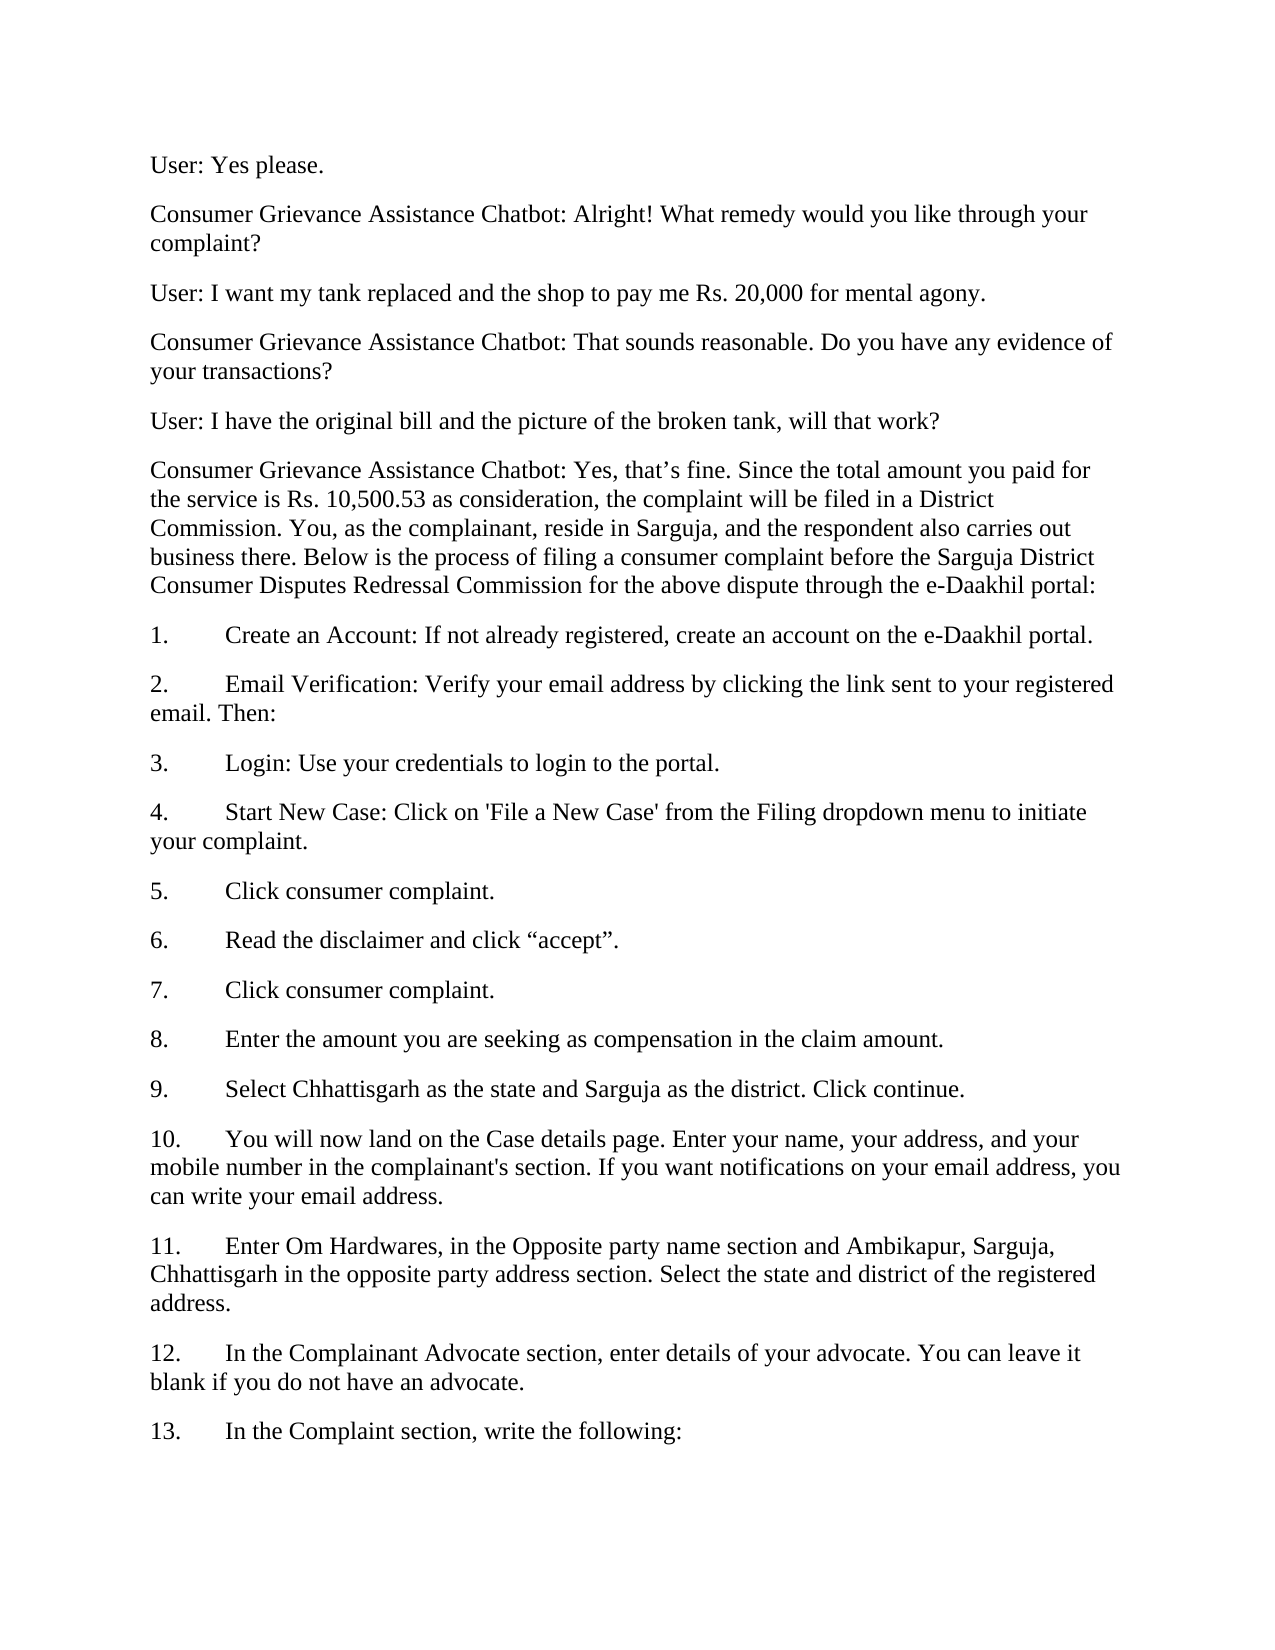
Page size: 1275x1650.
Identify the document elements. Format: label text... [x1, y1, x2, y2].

text 10. You will now land on the Case details page. Enter your name, your address, and your mobile number in the complainant's section. If you want notifications on your email address, you can write your email address. [150, 1124, 1125, 1210]
text 5. Click consumer complaint. [150, 876, 1125, 904]
text 2. Email Verification: Verify your email address by clicking the link sent to your registered email. Then: [150, 669, 1125, 727]
text 9. Select Chhattisgarh as the state and Sarguja as the district. Click continue. [150, 1074, 1125, 1103]
text Consumer Grievance Assistance Chatbot: Yes, that’s fine. Since the total amount you paid for the service is Rs. 10,500.53 as consideration, the complaint will be filed in a District Commission. You, as the complainant, reside in Sarguja, and the respondent also carries out business there. Below is the process of filing a consumer complaint before the Sarguja District Consumer Disputes Redressal Commission for the above dispute through the e-Daakhil portal: [150, 455, 1125, 599]
text Consumer Grievance Assistance Chatbot: Alright! What remedy would you like through your complaint? [150, 199, 1125, 257]
text User: I want my tank replaced and the shop to pay me Rs. 20,000 for mental agony. [150, 278, 1125, 307]
text 4. Start New Case: Click on 'File a New Case' from the Filing dropdown menu to initiate your complaint. [150, 797, 1125, 855]
text 11. Enter Om Hardwares, in the Opposite party name section and Ambikapur, Sarguja, Chhattisgarh in the opposite party address section. Select the state and district of the registered address. [150, 1231, 1125, 1317]
text 8. Enter the amount you are seeking as compensation in the claim amount. [150, 1024, 1125, 1053]
text 7. Click consumer complaint. [150, 975, 1125, 1004]
text Consumer Grievance Assistance Chatbot: That sounds reasonable. Do you have any evidence of your transactions? [150, 327, 1125, 385]
text User: I have the original bill and the picture of the broken tank, will that work? [150, 406, 1125, 434]
text 13. In the Complaint section, write the following: [150, 1416, 1125, 1445]
text User: Yes please. [150, 150, 1125, 179]
text 12. In the Complainant Advocate section, enter details of your advocate. You can leave it blank if you do not have an advocate. [150, 1338, 1125, 1395]
text 6. Read the disclaimer and click “accept”. [150, 925, 1125, 954]
text 1. Create an Account: If not already registered, create an account on the e-Daakhil portal. [150, 620, 1125, 649]
text 3. Login: Use your credentials to login to the portal. [150, 748, 1125, 777]
